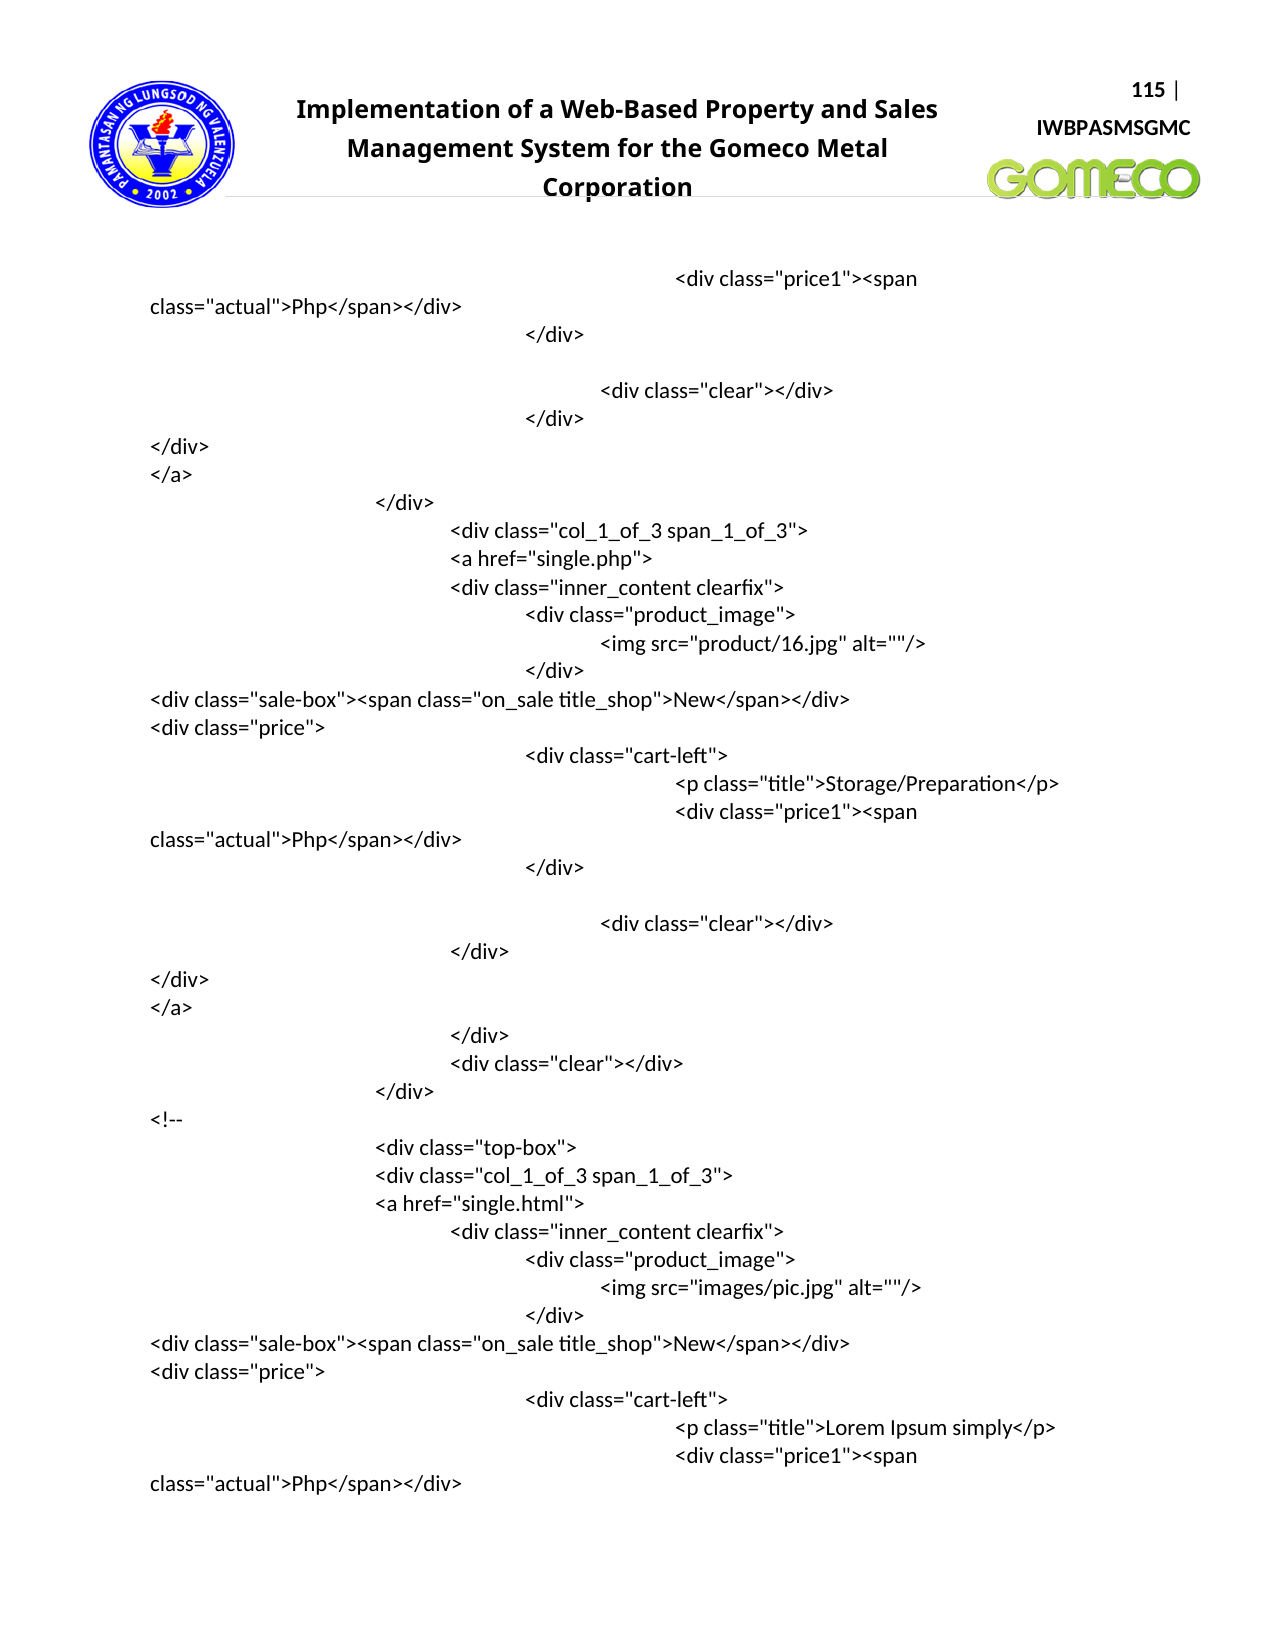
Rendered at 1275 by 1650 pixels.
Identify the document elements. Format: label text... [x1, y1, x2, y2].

picture [981, 158, 1205, 209]
text <div class="price1"><span class="actual">Php</span></div> [150, 1441, 1172, 1497]
text <a href="single.php"> [150, 544, 1172, 573]
text <div class="product_image"> [150, 601, 1172, 629]
text </div> [150, 1021, 1172, 1049]
text <div class="cart-left"> [150, 741, 1172, 769]
text <div class="price1"><span class="actual">Php</span></div> [150, 264, 1172, 320]
text <div class="clear"></div> [150, 909, 1172, 937]
text <img src="product/16.jpg" alt=""/> [150, 629, 1172, 657]
text <div class="top-box"> [150, 1133, 1172, 1161]
text <p class="title">Storage/Preparation</p> [150, 769, 1172, 797]
text <div class="col_1_of_3 span_1_of_3"> [150, 517, 1172, 544]
text </div> [150, 853, 1172, 881]
text </div> [150, 488, 1172, 517]
text <div class="inner_content clearfix"> [150, 573, 1172, 601]
text <div class="col_1_of_3 span_1_of_3"> [150, 1161, 1172, 1189]
text <div class="price"> [150, 713, 1172, 741]
text </div> [150, 404, 1172, 432]
text <div class="clear"></div> [150, 376, 1172, 404]
text <a href="single.html"> [150, 1189, 1172, 1217]
text <div class="inner_content clearfix"> [150, 1217, 1172, 1245]
text </a> [150, 993, 1172, 1021]
text <p class="title">Lorem Ipsum simply</p> [150, 1413, 1172, 1441]
text <div class="clear"></div> [150, 1049, 1172, 1077]
text </div> [150, 320, 1172, 348]
text <div class="product_image"> [150, 1245, 1172, 1273]
text </div> [150, 1077, 1172, 1105]
text </div> [150, 657, 1172, 685]
picture [53, 51, 274, 247]
text </a> [150, 461, 1172, 488]
text </div> [150, 965, 1172, 993]
text <div class="cart-left"> [150, 1385, 1172, 1413]
text <img src="images/pic.jpg" alt=""/> [150, 1273, 1172, 1301]
text </div> [150, 432, 1172, 461]
text <!-- [150, 1105, 1172, 1133]
text <div class="sale-box"><span class="on_sale title_shop">New</span></div> [150, 1329, 1172, 1357]
text </div> [150, 937, 1172, 965]
text <div class="sale-box"><span class="on_sale title_shop">New</span></div> [150, 685, 1172, 713]
text <div class="price"> [150, 1357, 1172, 1385]
text <div class="price1"><span class="actual">Php</span></div> [150, 797, 1172, 853]
text </div> [150, 1301, 1172, 1329]
